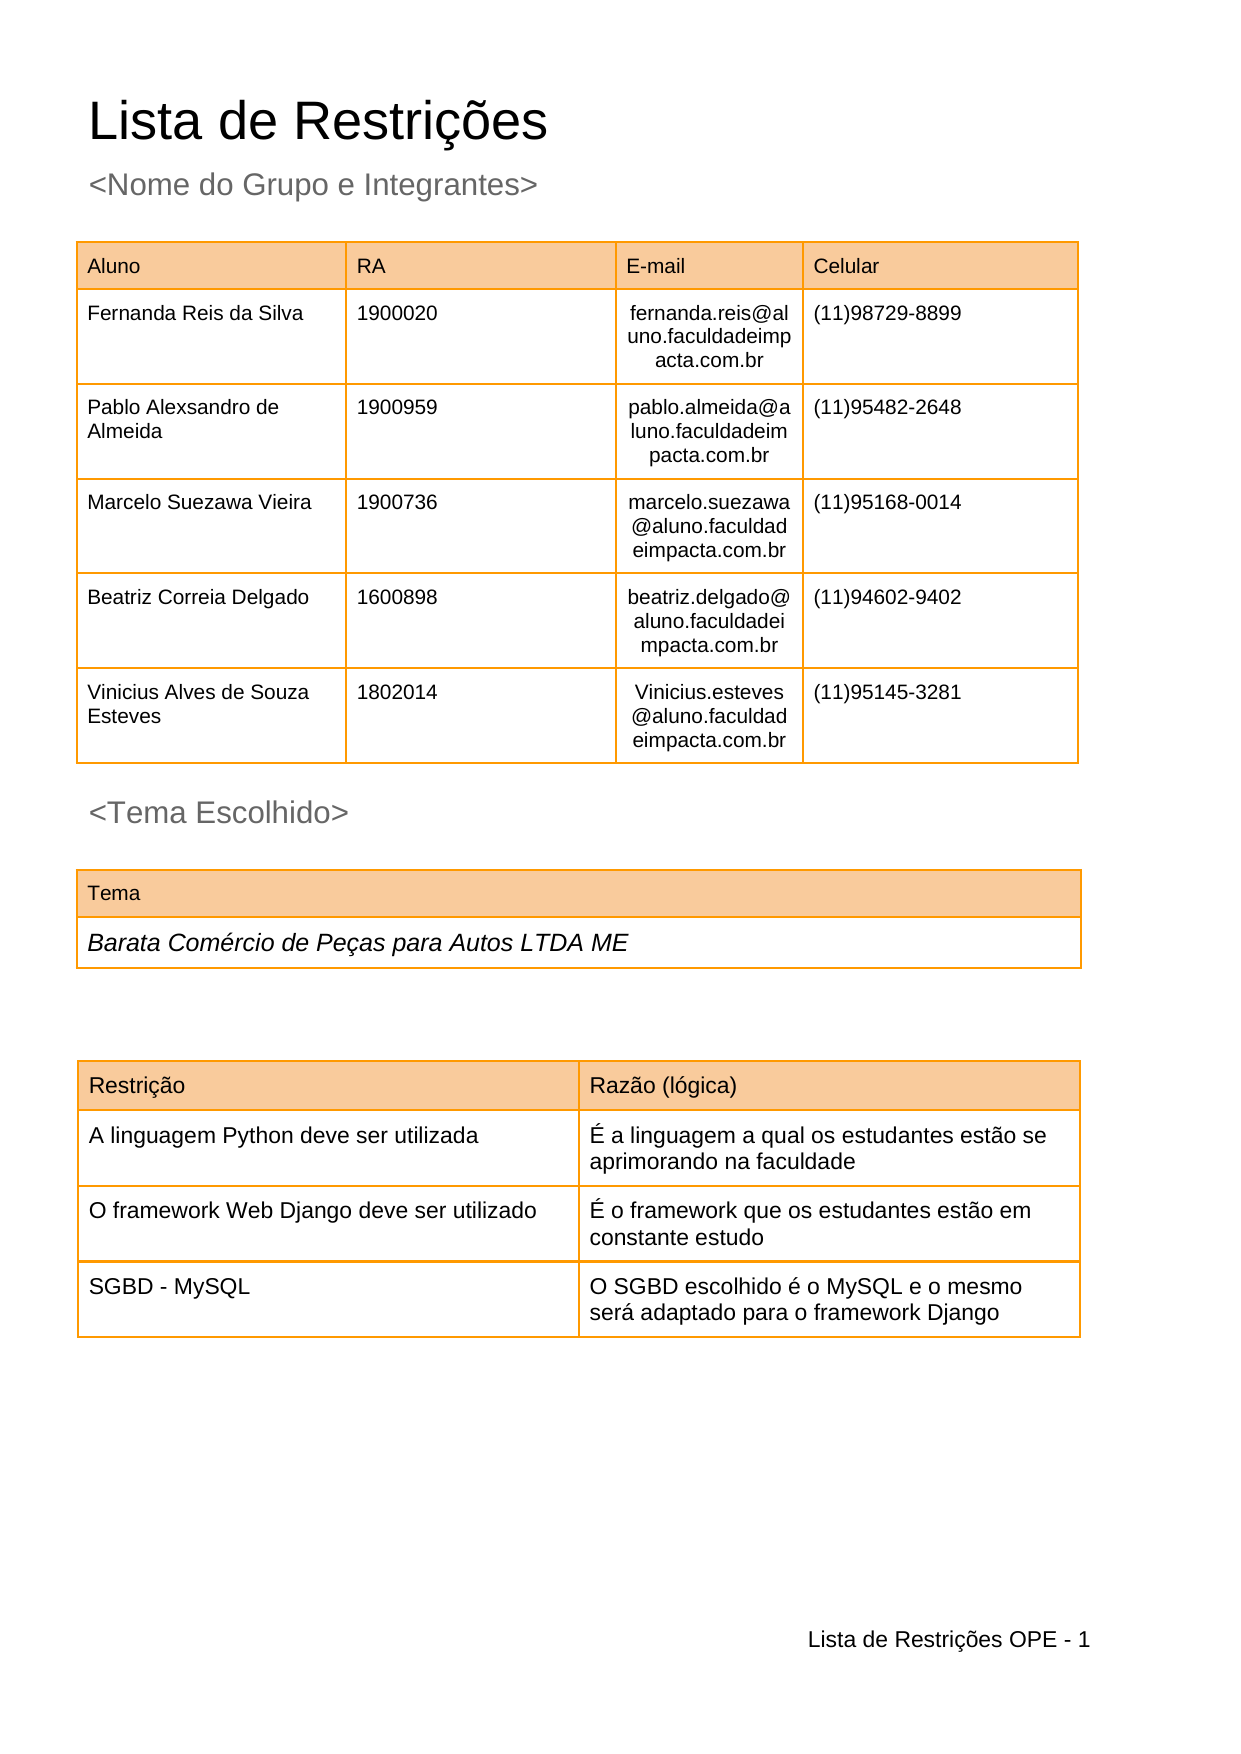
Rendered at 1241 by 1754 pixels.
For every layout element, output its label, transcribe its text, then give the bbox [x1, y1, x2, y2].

table_cell beatriz.delgado@aluno.faculdadeimpacta.com.br [617, 574, 802, 667]
table_cell 1900736 [347, 480, 615, 572]
table_cell Pablo Alexsandro de Almeida [78, 385, 345, 477]
table_cell 1802014 [347, 669, 615, 762]
table_cell Vinicius.esteves @aluno.faculdadeimpacta.com.br [617, 669, 802, 762]
table_cell Fernanda Reis da Silva [78, 290, 345, 383]
table_cell pablo.almeida@aluno.faculdadeimpacta.com.br [617, 385, 802, 477]
table_header Restrição [79, 1062, 578, 1109]
table_cell Beatriz Correia Delgado [78, 574, 345, 667]
table_cell 1900020 [347, 290, 615, 383]
table_cell Barata Comércio de Peças para Autos LTDA ME [78, 918, 1080, 967]
subtitle <Nome do Grupo e Integrantes> [88, 166, 1090, 202]
table_cell O framework Web Django deve ser utilizado [79, 1187, 578, 1260]
table_cell (11)94602-9402 [804, 574, 1077, 667]
table_cell (11)95145-3281 [804, 669, 1077, 762]
table_cell fernanda.reis@aluno.faculdadeimpacta.com.br [617, 290, 802, 383]
table_cell É a linguagem a qual os estudantes estão se aprimorando na faculdade [580, 1111, 1079, 1185]
table_cell A linguagem Python deve ser utilizada [79, 1111, 578, 1185]
table_cell (11)98729-8899 [804, 290, 1077, 383]
table_cell (11)95168-0014 [804, 480, 1077, 572]
table_header Tema [78, 871, 1080, 916]
table_cell É o framework que os estudantes estão em constante estudo [580, 1187, 1079, 1260]
table_cell 1600898 [347, 574, 615, 667]
table_cell (11)95482-2648 [804, 385, 1077, 477]
table_header Razão (lógica) [580, 1062, 1079, 1109]
table_cell 1900959 [347, 385, 615, 477]
table_header E-mail [617, 243, 802, 288]
table_cell marcelo.suezawa@aluno.faculdadeimpacta.com.br [617, 480, 802, 572]
table_cell SGBD - MySQL [79, 1263, 578, 1336]
table_cell Vinicius Alves de Souza Esteves [78, 669, 345, 762]
table_header Celular [804, 243, 1077, 288]
subtitle <Tema Escolhido> [88, 794, 1090, 830]
table_header Aluno [78, 243, 345, 288]
table_header RA [347, 243, 615, 288]
title Lista de Restrições [88, 88, 1090, 151]
table_cell Marcelo Suezawa Vieira [78, 480, 345, 572]
table_cell O SGBD escolhido é o MySQL e o mesmo será adaptado para o framework Django [580, 1263, 1079, 1336]
